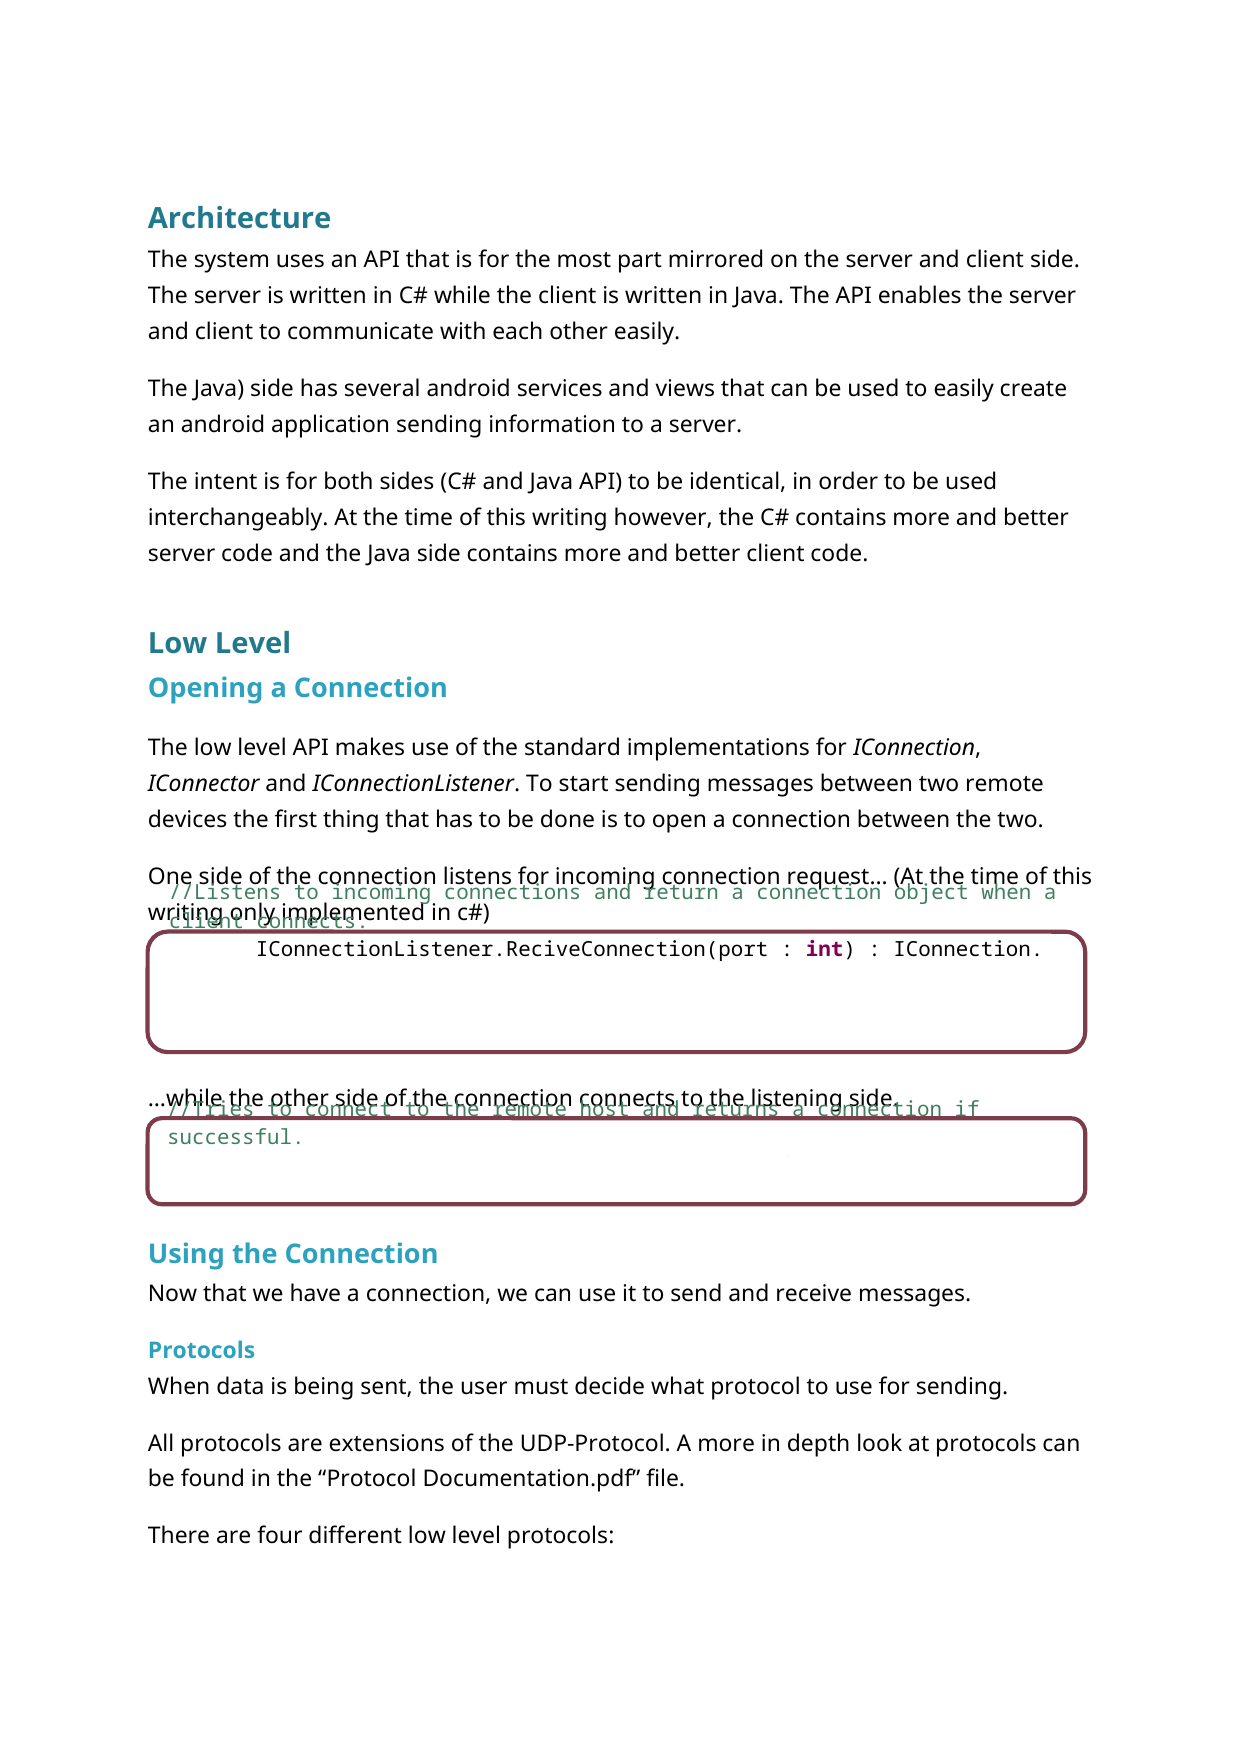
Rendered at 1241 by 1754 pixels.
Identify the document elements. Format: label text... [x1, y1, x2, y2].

text The Java) side has several android services and views that can be used to easily create an android application sending information to a server. [148, 372, 1093, 439]
subtitle Using the Connection [148, 1234, 1093, 1271]
text There are four different low level protocols: [148, 1519, 1093, 1550]
subtitle Low Level [148, 622, 1093, 662]
subtitle Architecture [148, 198, 1093, 237]
text All protocols are extensions of the UDP-Protocol. A more in depth look at protocols can be found in the “Protocol Documentation.pdf” file. [148, 1426, 1093, 1494]
text The intent is for both sides (C# and Java API) to be identical, in order to be used interchangeably. At the time of this writing however, the C# contains more and better server code and the Java side contains more and better client code. [148, 464, 1093, 568]
text The system uses an API that is for the most part mirrored on the server and client side. The server is written in C# while the client is written in Java. The API enables the server and client to communicate with each other easily. [148, 243, 1093, 346]
text The low level API makes use of the standard implementations for IConnection, IConnector and IConnectionListener. To start sending messages between two remote devices the first thing that has to be done is to open a connection between the two. [148, 731, 1093, 834]
text When data is being sent, the user must decide what protocol to use for sending. [148, 1370, 1093, 1401]
text Now that we have a connection, we can use it to send and receive messages. [148, 1277, 1093, 1308]
text One side of the connection listens for incoming connection request… (At the time of this writing only implemented in c#) [148, 860, 1093, 1057]
subtitle Protocols [148, 1334, 1093, 1365]
text Opening a Connection [148, 668, 1093, 705]
text …while the other side of the connection connects to the listening side. [148, 1082, 1093, 1209]
